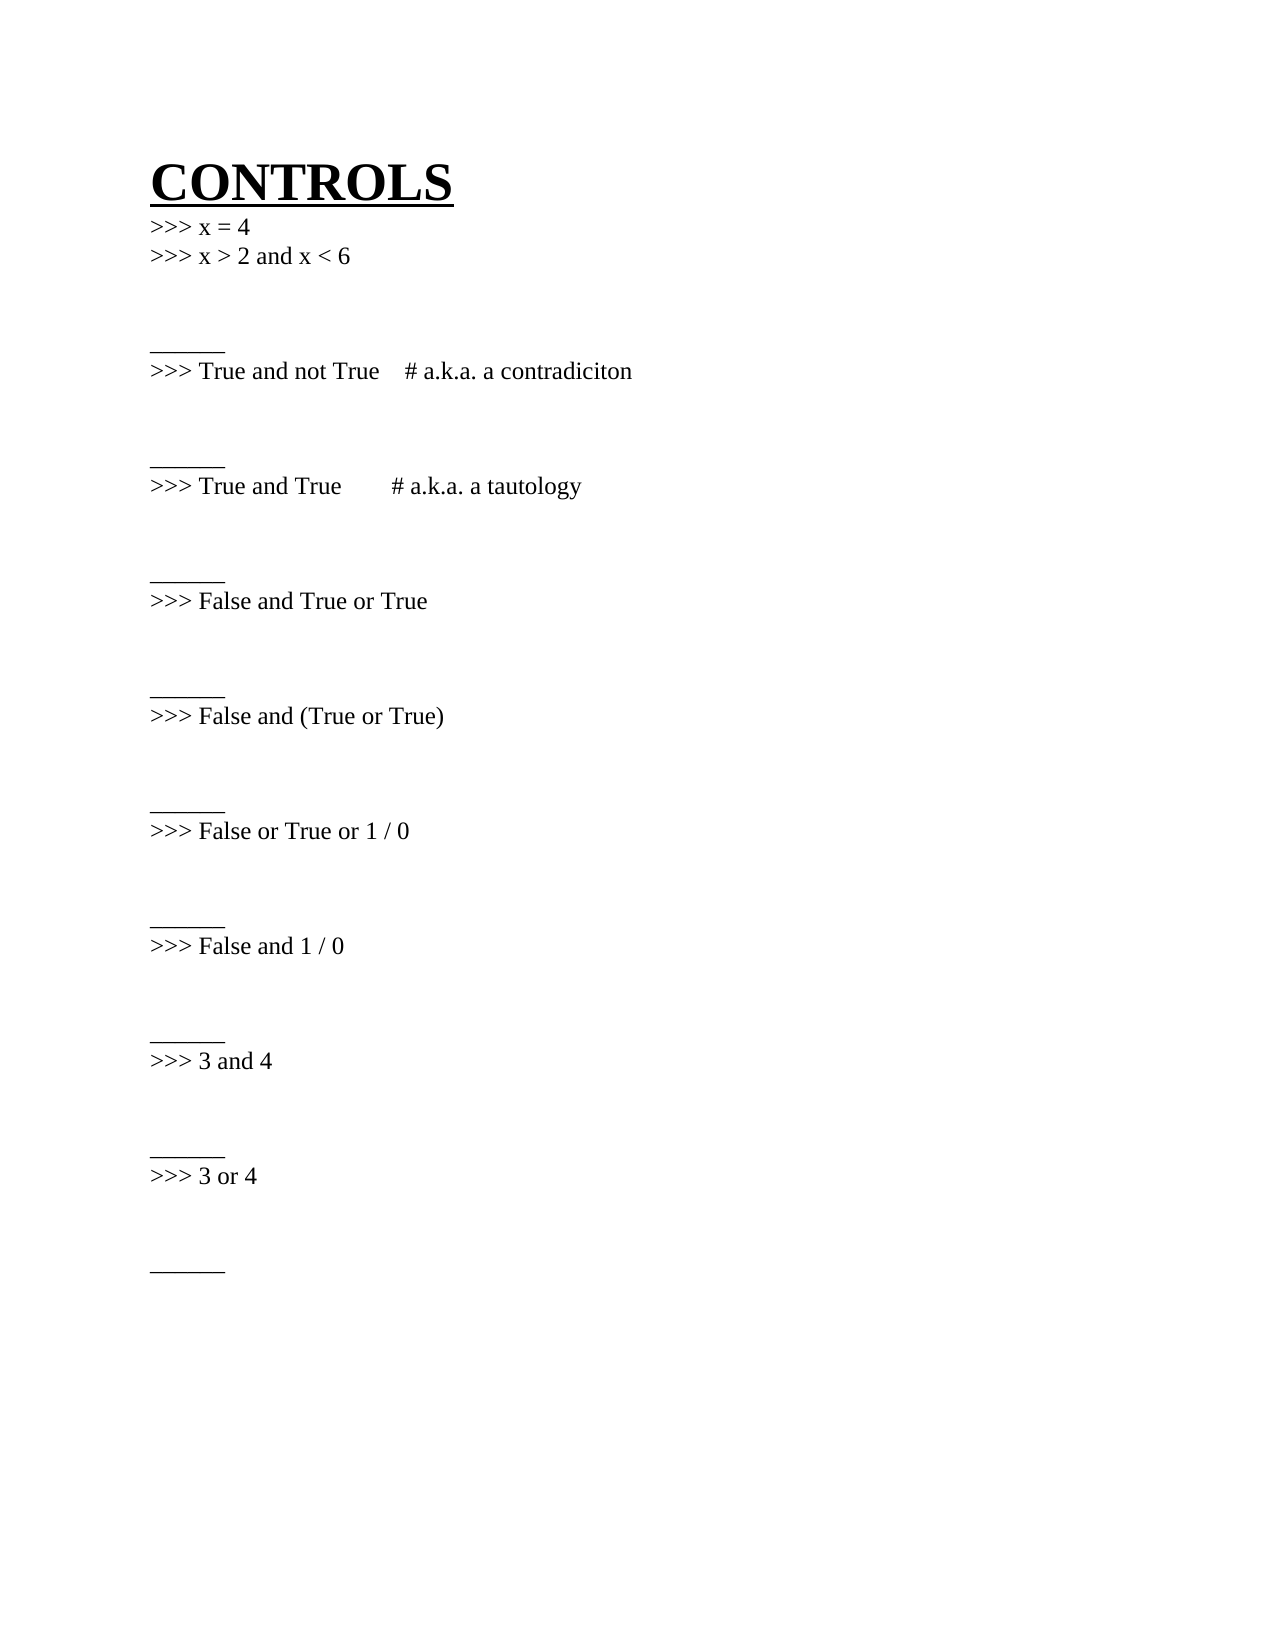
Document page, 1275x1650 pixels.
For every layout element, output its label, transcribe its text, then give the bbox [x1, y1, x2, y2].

text >>> False and 1 / 0 [150, 931, 1125, 960]
text ______ [150, 557, 1125, 586]
text ______ [150, 1132, 1125, 1161]
text >>> False or True or 1 / 0 [150, 816, 1125, 845]
text >>> 3 and 4 [150, 1046, 1125, 1075]
text >>> True and not True # a.k.a. a contradiciton [150, 356, 1125, 385]
text CONTROLS [150, 150, 1125, 212]
text ______ [150, 327, 1125, 356]
text ______ [150, 1247, 1125, 1276]
text >>> x = 4 [150, 212, 1125, 241]
text >>> 3 or 4 [150, 1161, 1125, 1190]
text >>> False and True or True [150, 586, 1125, 615]
text >>> x > 2 and x < 6 [150, 241, 1125, 270]
text >>> False and (True or True) [150, 701, 1125, 730]
text >>> True and True # a.k.a. a tautology [150, 471, 1125, 500]
text ______ [150, 442, 1125, 471]
text ______ [150, 672, 1125, 701]
text ______ [150, 1017, 1125, 1046]
text ______ [150, 902, 1125, 931]
text ______ [150, 787, 1125, 816]
